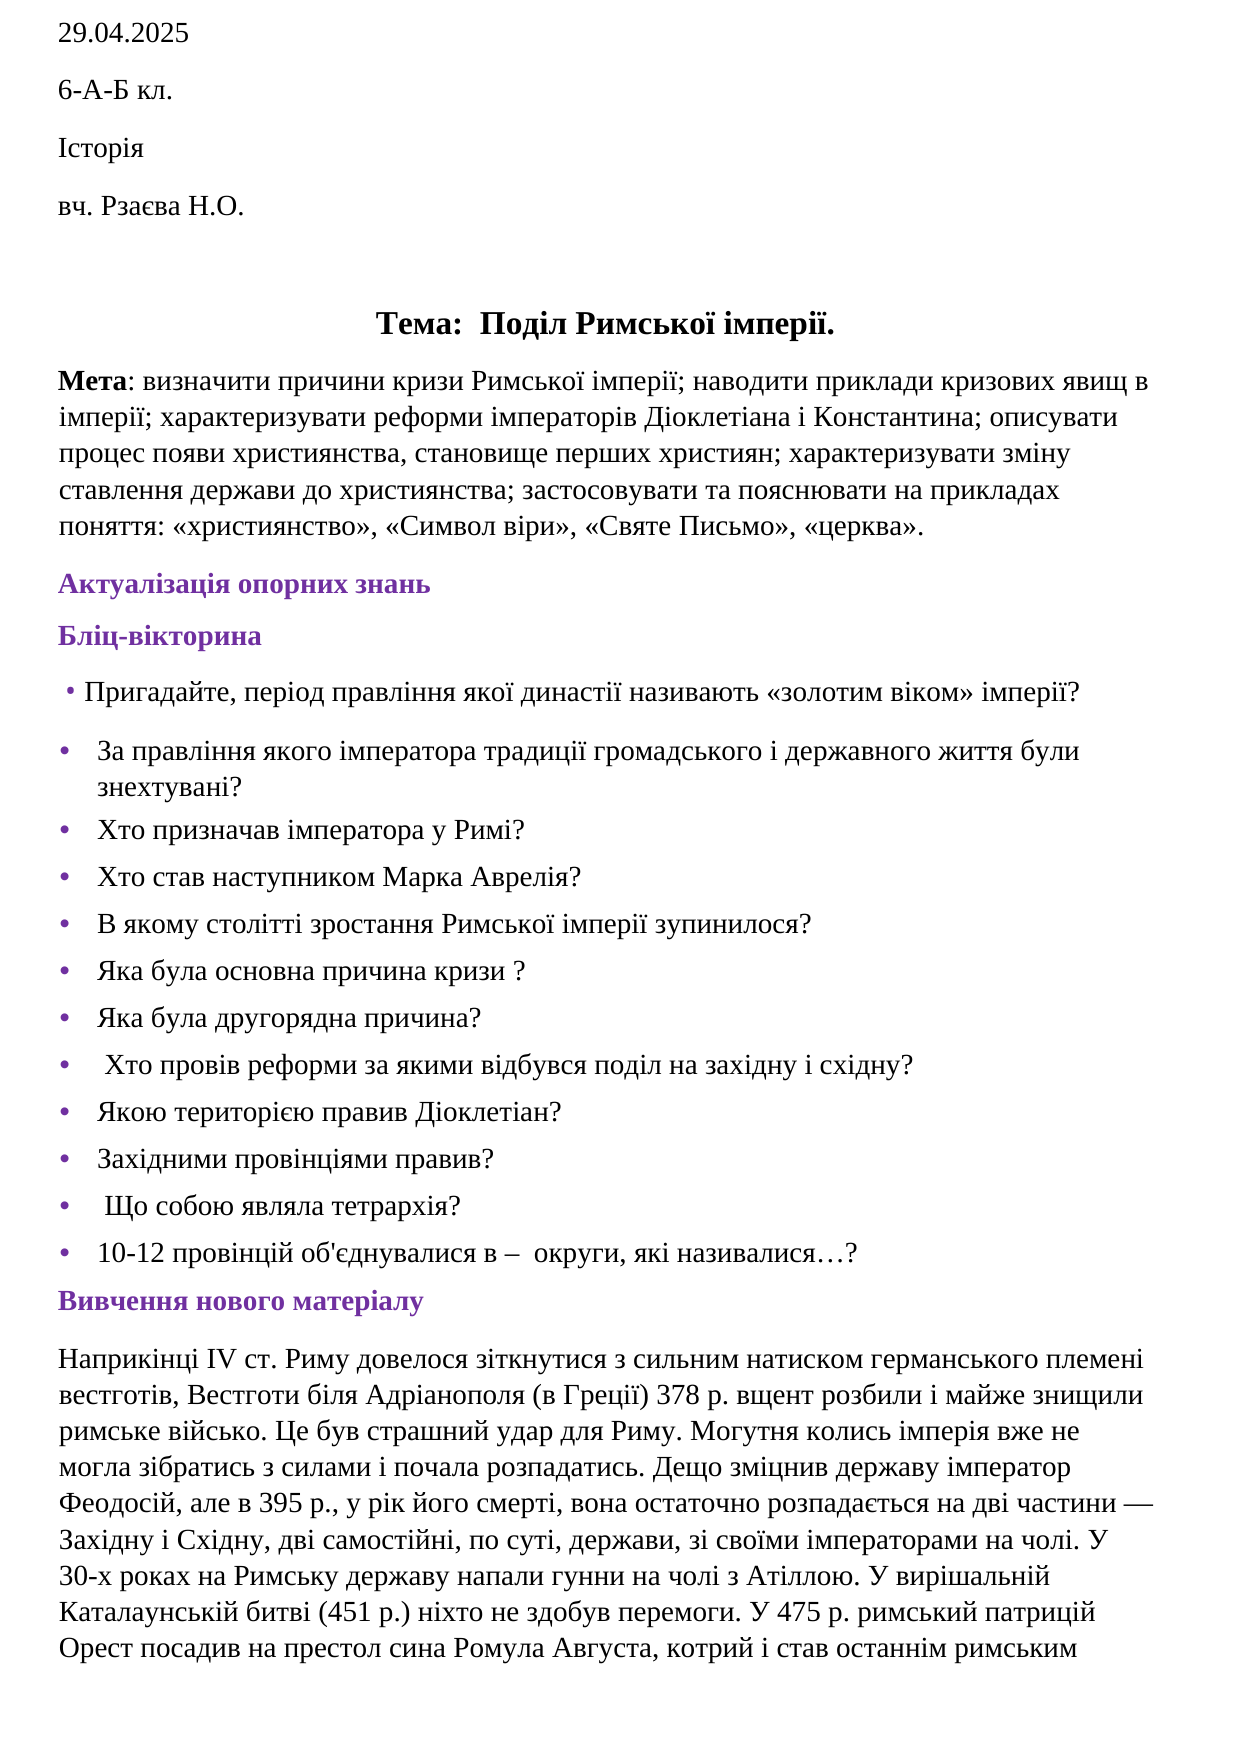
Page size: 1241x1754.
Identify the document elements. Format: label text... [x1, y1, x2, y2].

list Якою територією правив Діоклетіан? [59, 1094, 1094, 1128]
list В якому столітті зростання Римської імперії зупинилося? [59, 906, 1094, 939]
text 29.04.2025 [58, 15, 1154, 48]
list Хто став наступником Марка Аврелія? [59, 859, 1094, 892]
list Хто призначав імператора у Римі? [59, 812, 1094, 845]
text Актуалізація опорних знань [58, 566, 1094, 599]
text Тема: Поділ Римської імперії. [59, 303, 1151, 341]
text 6-А-Б кл. [58, 72, 1154, 106]
text Мета: визначити причини кризи Римської імперії; наводити приклади кризових явищ в імперії; характеризувати реформи імператорів Діоклетіана і Константина; описувати процес появи християнства, становище перших християн; характеризувати зміну ставлення держави до християнства; застосовувати та пояснювати на прикладах поняття: «християнство», «Символ віри», «Святе Письмо», «церква». [58, 363, 1154, 542]
text Вивчення нового матеріалу [58, 1283, 1154, 1316]
list Західними провінціями правив? [59, 1141, 1094, 1175]
list Хто провів реформи за якими відбувся поділ на західну і східну? [59, 1047, 1094, 1081]
list Яка була другорядна причина? [59, 1000, 1094, 1034]
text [58, 1341, 1154, 1664]
text вч. Рзаєва Н.О. [58, 188, 1154, 221]
text Бліц-вікторина [58, 618, 1094, 652]
list Яка була основна причина кризи ? [59, 953, 1094, 987]
list За правління якого імператора традиції громадського і державного життя були знехтувані? [59, 732, 1094, 802]
text Історія [58, 130, 1154, 163]
list Що собою являла тетрархія? [59, 1188, 1094, 1222]
text • Пригадайте, період правління якої династії називають «золотим віком» імперії? [58, 671, 1094, 710]
list 10-12 провінцій об'єднувалися в – округи, які називалися…? [59, 1236, 1094, 1269]
